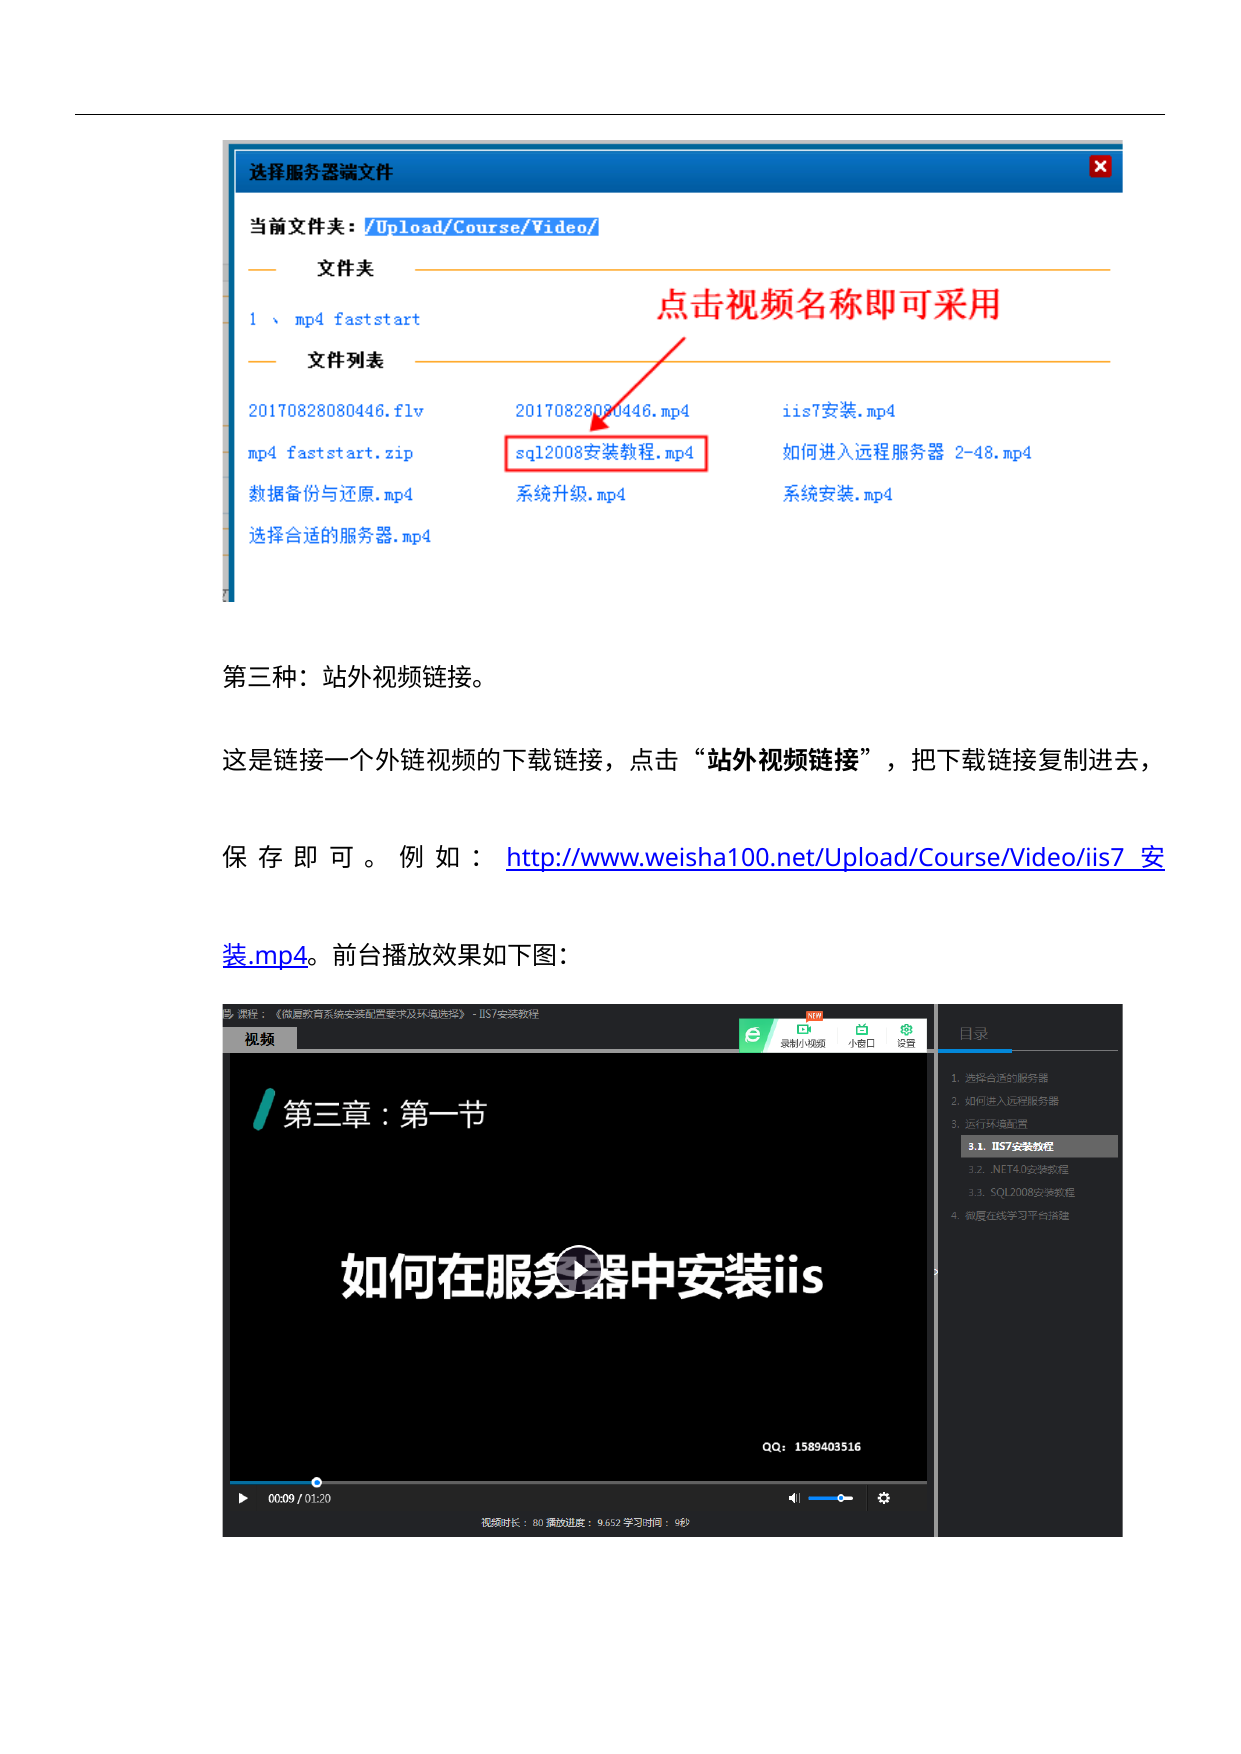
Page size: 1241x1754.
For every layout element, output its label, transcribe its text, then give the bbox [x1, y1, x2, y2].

picture [222, 1004, 1123, 1537]
picture [235, 150, 1123, 602]
picture [222, 140, 1123, 602]
list 第三种：站外视频链接。 [223, 643, 1165, 708]
list 这是链接一个外链视频的下载链接，点击“站外视频链接”，把下载链接复制进去，保存即可。例如：http://www.weisha100.net/Upload/Course/Video/iis7安装.mp4。前台播放效果如下图： [223, 726, 1165, 986]
